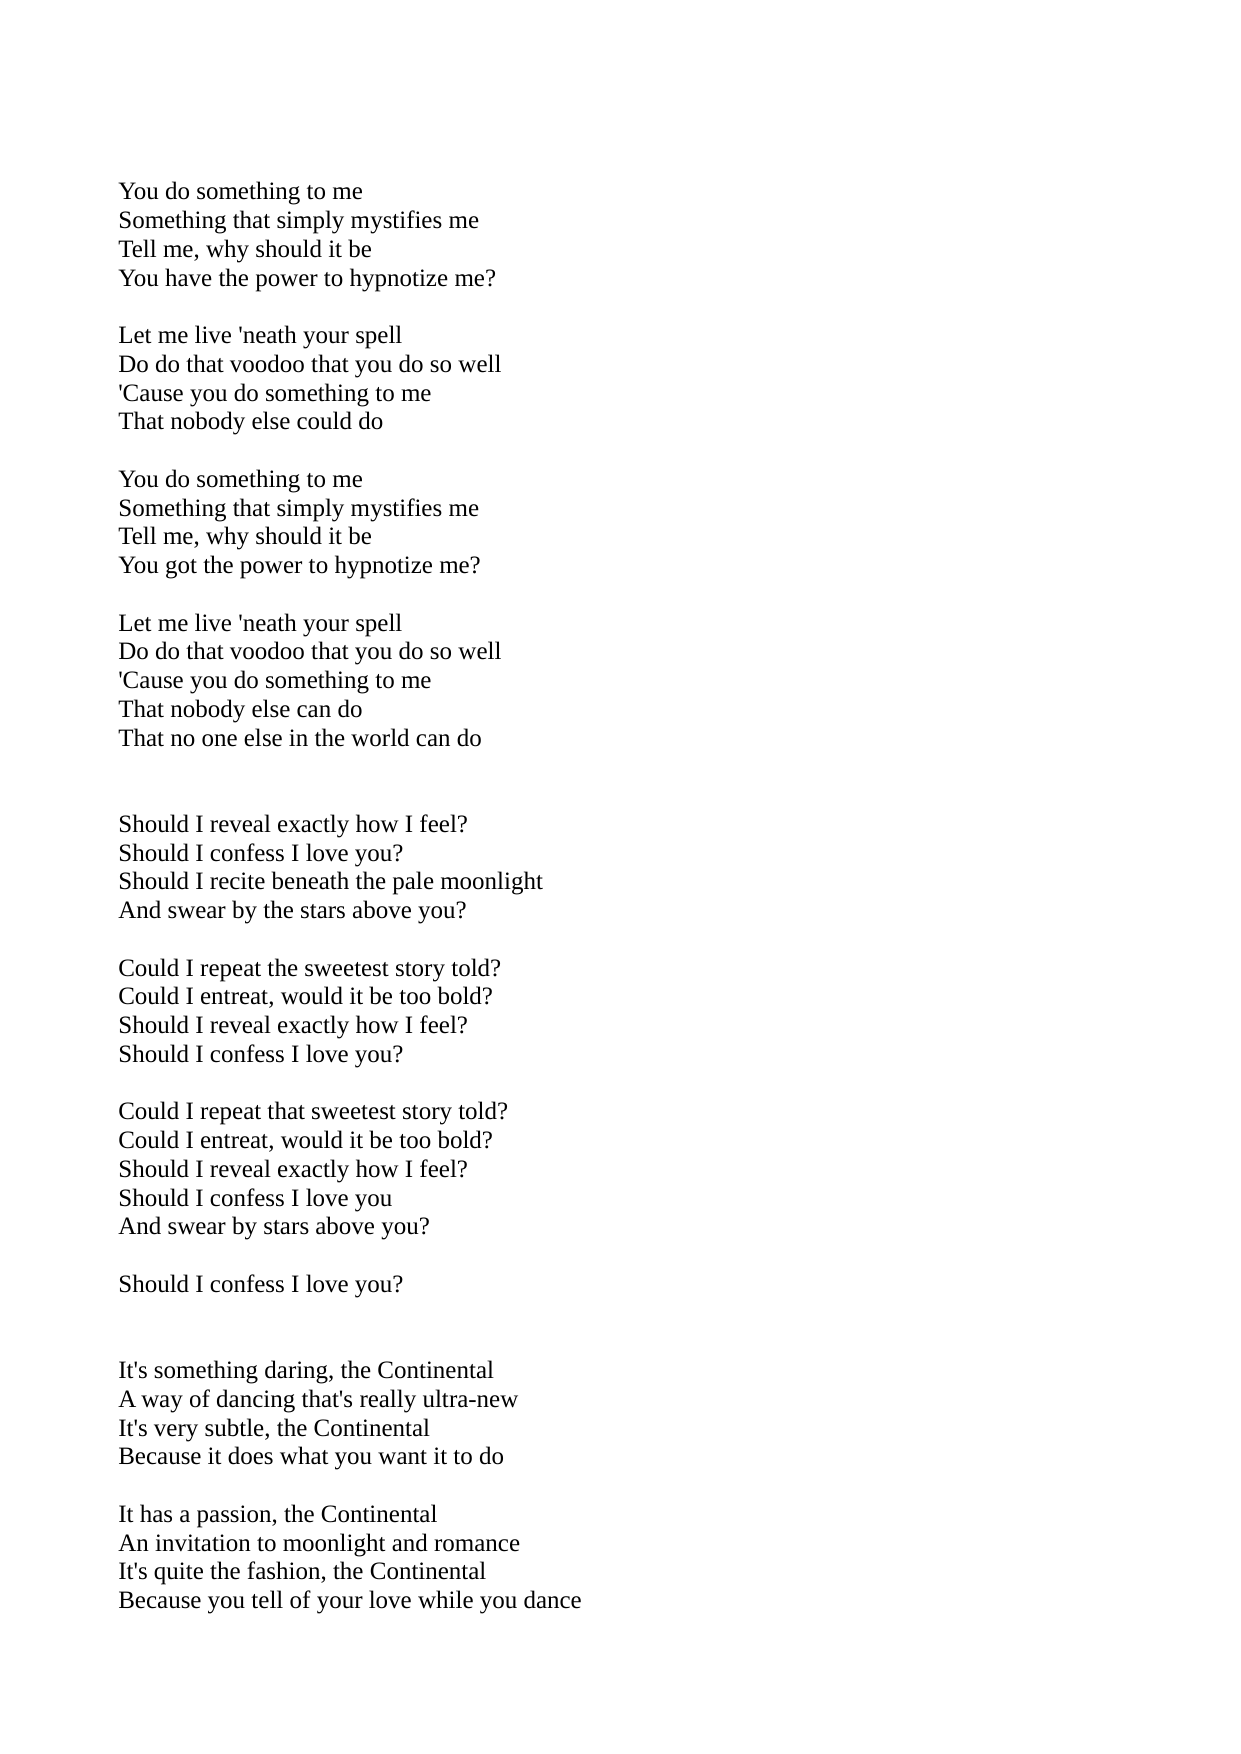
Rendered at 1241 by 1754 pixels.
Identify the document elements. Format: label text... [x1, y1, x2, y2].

text Should I reveal exactly how I feel? Should I confess I love you? Should I recite beneath the pale moonlight And swear by the stars above you? Could I repeat the sweetest story told? Could I entreat, would it be too bold? Should I reveal exactly how I feel? Should I confess I love you? Could I repeat that sweetest story told? Could I entreat, would it be too bold? Should I reveal exactly how I feel? Should I confess I love you And swear by stars above you? Should I confess I love you? [118, 809, 1122, 1298]
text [118, 1326, 1122, 1614]
text You do something to me Something that simply mystifies me Tell me, why should it be You have the power to hypnotize me? Let me live 'neath your spell Do do that voodoo that you do so well 'Cause you do something to me That nobody else could do You do something to me Something that simply mystifies me Tell me, why should it be You got the power to hypnotize me? Let me live 'neath your spell Do do that voodoo that you do so well 'Cause you do something to me That nobody else can do That no one else in the world can do [118, 176, 1122, 751]
